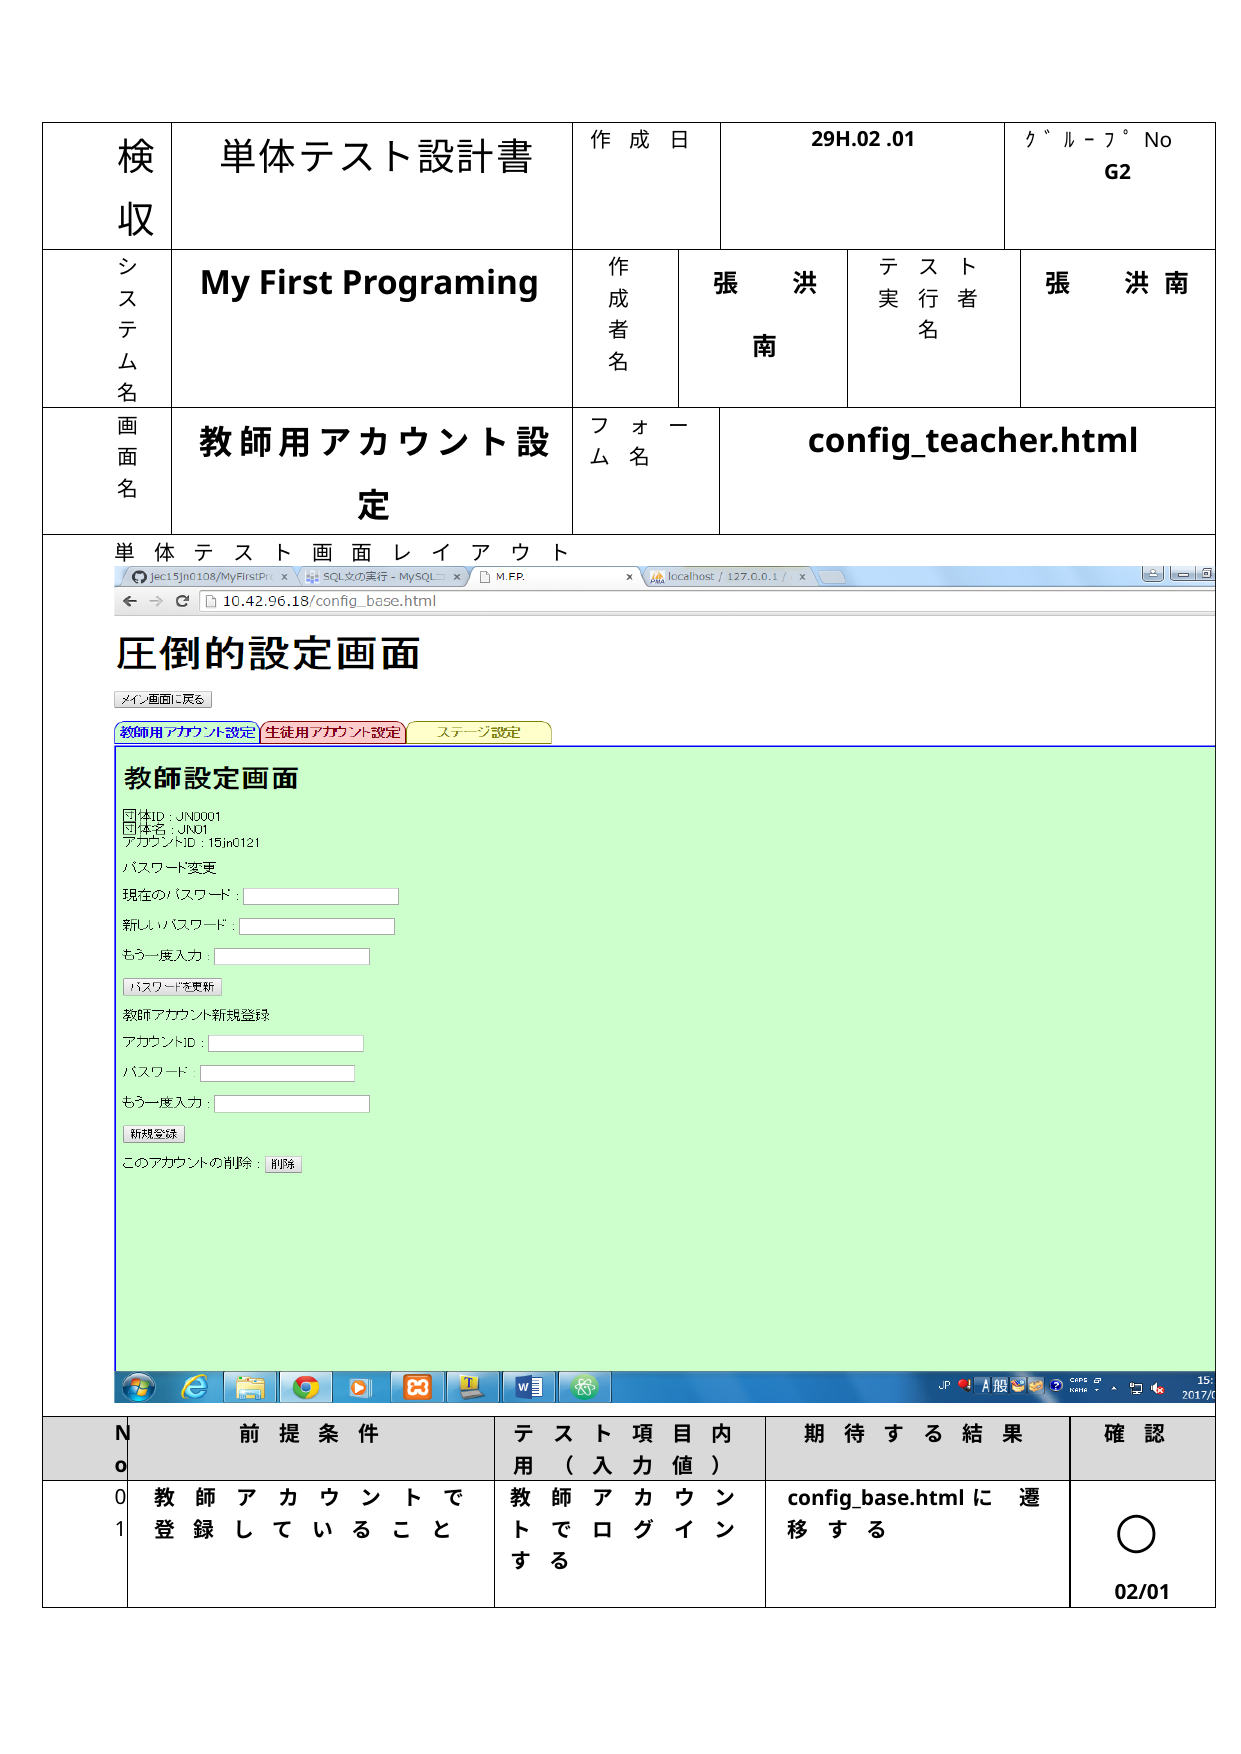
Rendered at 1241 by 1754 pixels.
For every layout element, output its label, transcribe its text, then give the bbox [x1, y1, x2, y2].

table_cell ○ 02/01 [1071, 1481, 1215, 1607]
table_cell 教師用アカウント設定 [172, 408, 572, 534]
picture [114, 566, 1216, 1403]
table_cell 01 [43, 1481, 127, 1607]
table_cell 確認 [1071, 1417, 1215, 1480]
table_cell 画面名 [43, 408, 171, 534]
table_cell 張 洪南 [1021, 250, 1215, 407]
table_header 単体テスト設計書 [172, 123, 572, 249]
table_header 29H.02 .01 [721, 123, 1004, 249]
table_cell テスト実行者名 [848, 250, 1020, 407]
table_cell 教師アカウントで登録していること [128, 1481, 494, 1607]
table_cell 教師アカウントでログインする [495, 1481, 765, 1607]
table_cell 作成者名 [573, 250, 678, 407]
table_cell 前提条件 [128, 1417, 494, 1480]
table_cell config_teacher.html [720, 408, 1215, 534]
table_cell システム名 [43, 250, 171, 407]
table_cell 単体テスト画面レイアウト [43, 535, 1215, 1416]
table_header 検収 [43, 123, 171, 249]
table_cell テスト項目内用（入力値） [495, 1417, 765, 1480]
table_header ｸﾞﾙｰﾌﾟNo G2 [1005, 123, 1215, 249]
table_cell My First Programing [172, 250, 572, 407]
table_cell config_base.htmlに遷移する [766, 1481, 1069, 1607]
table_cell フォーム名 [573, 408, 719, 534]
table_cell 期待する結果 [766, 1417, 1069, 1480]
table_cell No [43, 1417, 127, 1480]
table_cell 張 洪南 [679, 250, 847, 407]
table_header 作成日 [573, 123, 720, 249]
